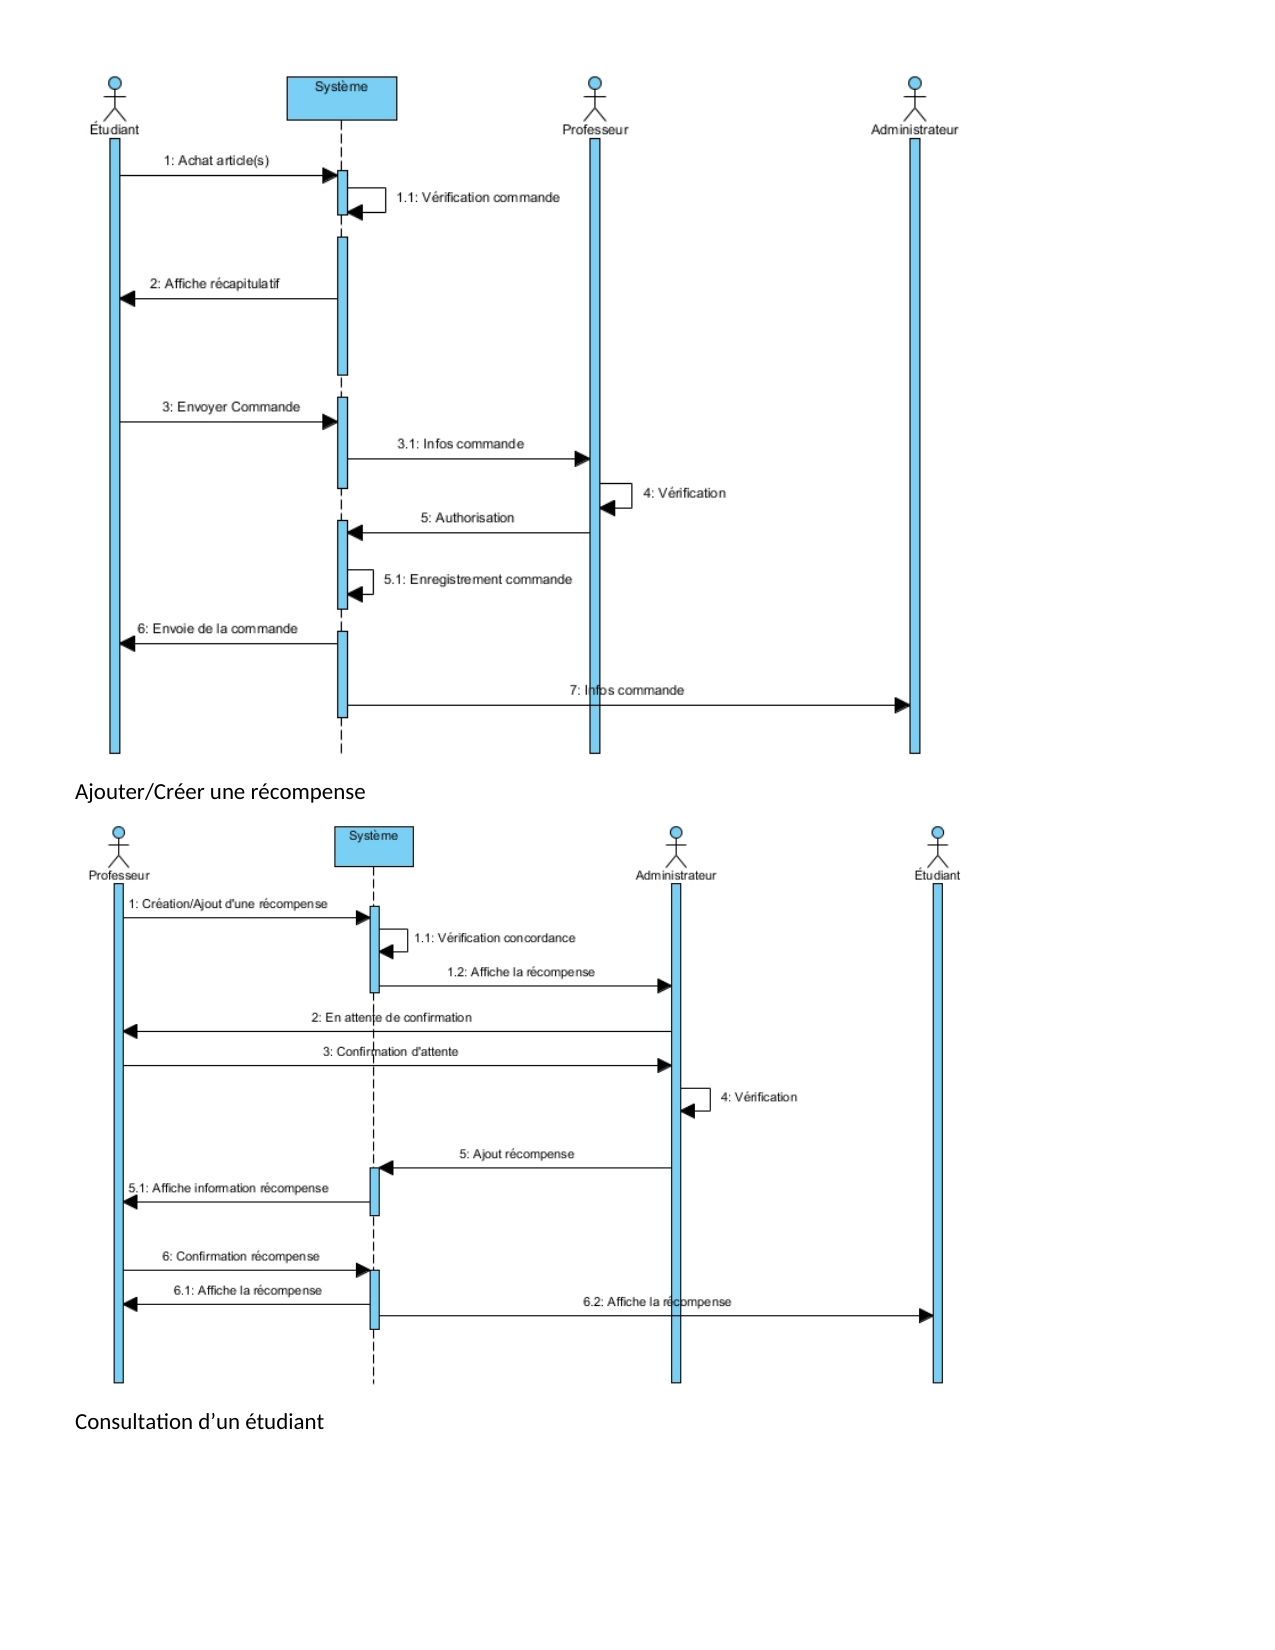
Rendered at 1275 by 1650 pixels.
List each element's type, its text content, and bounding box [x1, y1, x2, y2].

picture [75, 824, 976, 1388]
text Ajouter/Créer une récompense [75, 777, 1200, 806]
text Consultation d’un étudiant [75, 1407, 1200, 1435]
picture [75, 75, 976, 759]
